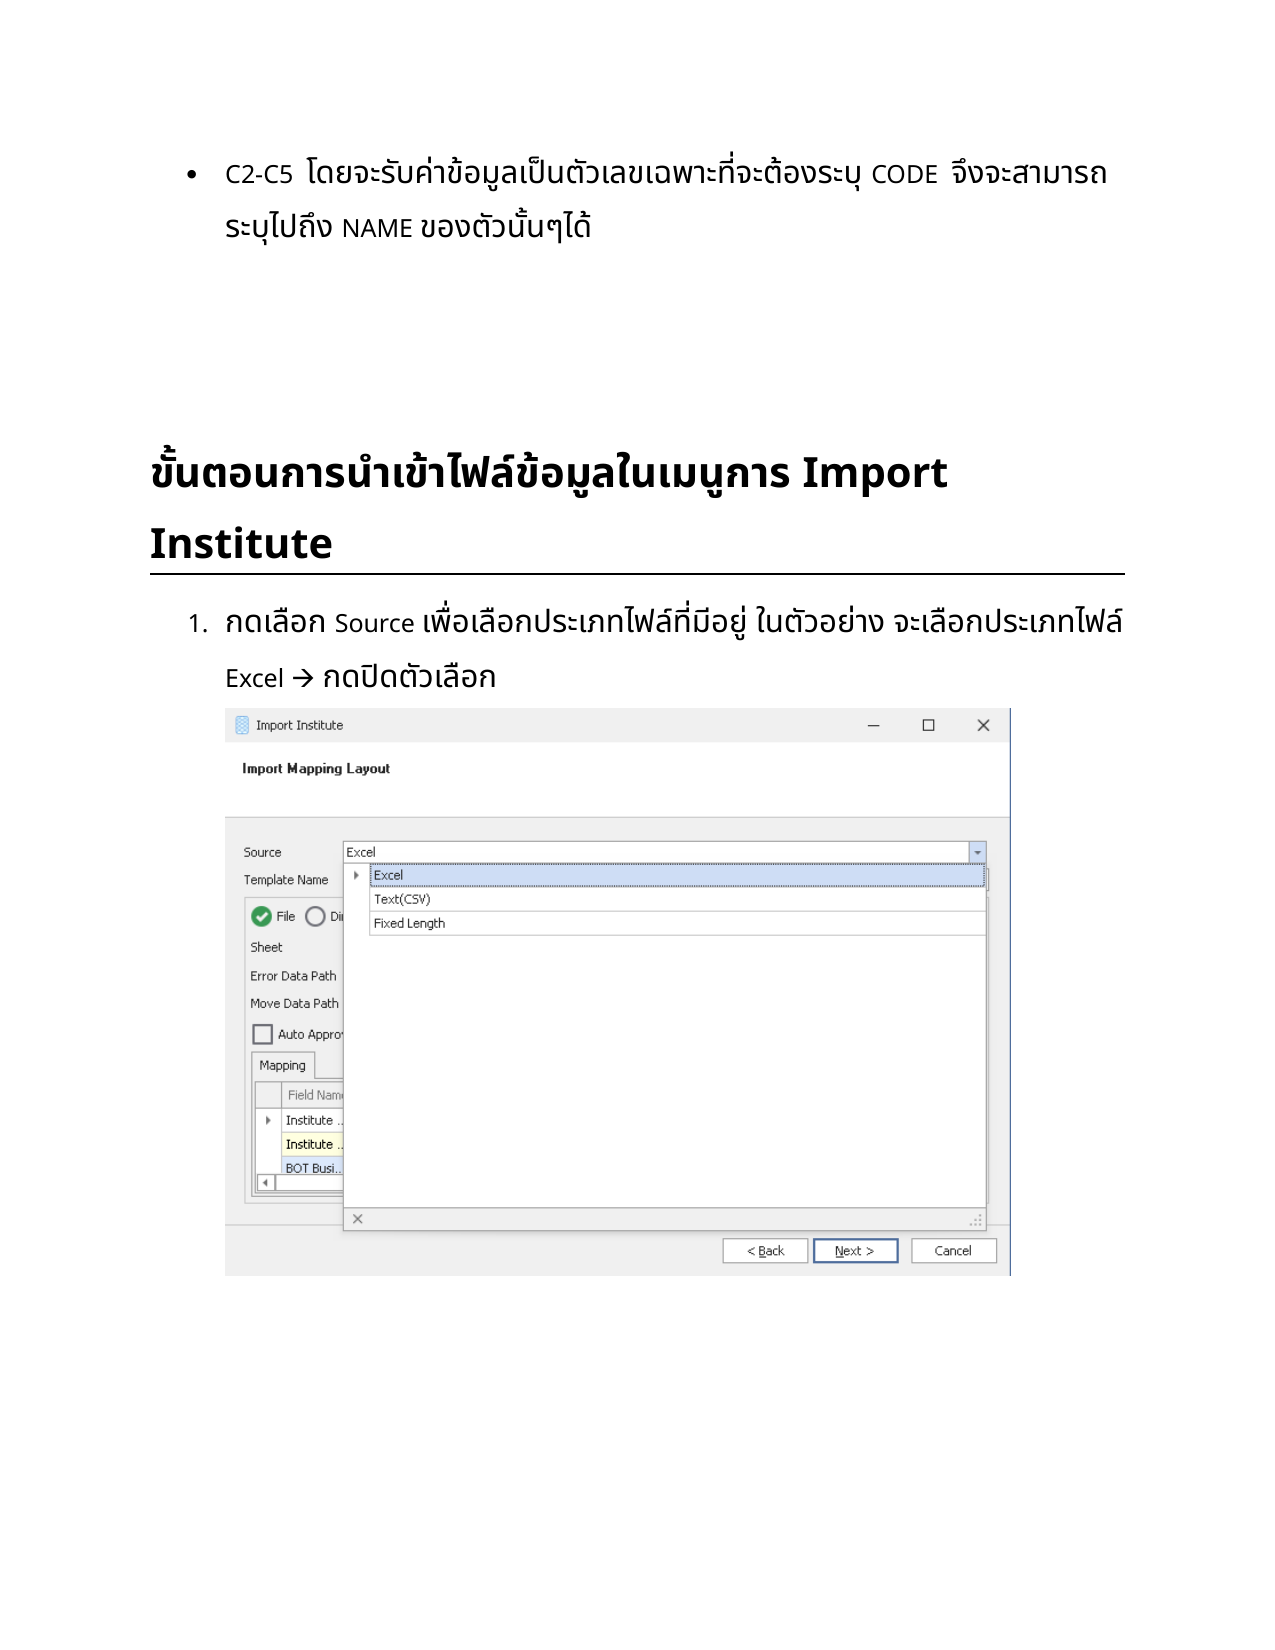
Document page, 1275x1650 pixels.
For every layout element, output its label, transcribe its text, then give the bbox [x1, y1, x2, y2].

list C2-C5 โดยจะรับค่าข้อมูลเป็นตัวเลขเฉพาะที่จะต้องระบุ CODE จึงจะสามารถระบุไปถึง NAME ของตัวนั้นๆได้ [187, 150, 1125, 251]
text ขั้นตอนการนำเข้าไฟล์ข้อมูลในเมนูการ Import Institute [150, 442, 1125, 573]
picture [225, 708, 1011, 1276]
